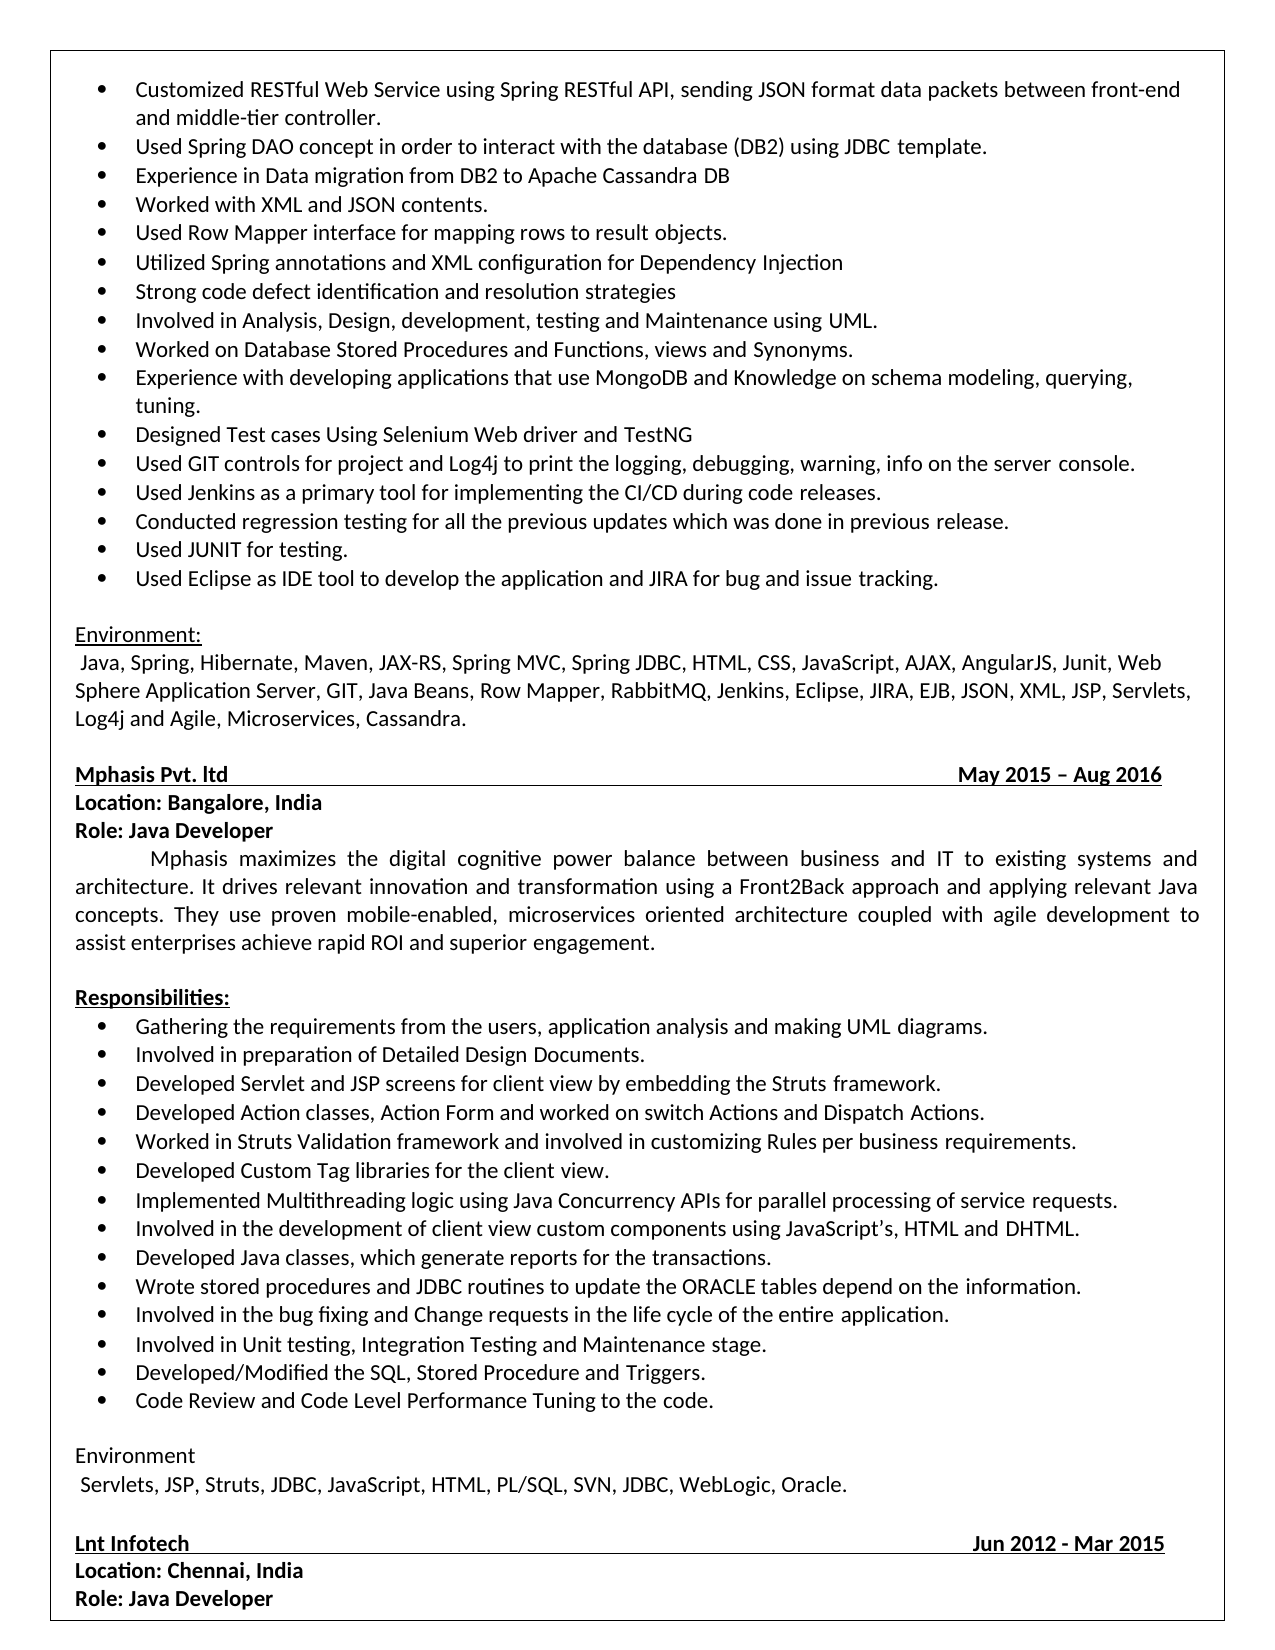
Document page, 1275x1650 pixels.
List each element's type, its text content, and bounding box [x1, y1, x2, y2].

list Code Review and Code Level Performance Tuning to the code. [98, 1386, 1214, 1414]
list Utilized Spring annotations and XML configuration for Dependency Injection [98, 247, 1214, 276]
list Involved in the bug fixing and Change requests in the life cycle of the entire application. [98, 1300, 1214, 1328]
text Environment: [75, 620, 1214, 648]
list Involved in the development of client view custom components using JavaScript’s, HTML and DHTML. [98, 1214, 1214, 1242]
list Developed Servlet and JSP screens for client view by embedding the Struts framework. [98, 1068, 1214, 1097]
list Used Jenkins as a primary tool for implementing the CI/CD during code releases. [98, 477, 1214, 506]
list Developed Custom Tag libraries for the client view. [98, 1156, 1214, 1185]
list Involved in preparation of Detailed Design Documents. [98, 1040, 1214, 1068]
list Used Spring DAO concept in order to interact with the database (DB2) using JDBC template. [98, 131, 1214, 160]
list Implemented Multithreading logic using Java Concurrency APIs for parallel processing of service requests. [98, 1185, 1214, 1214]
text Servlets, JSP, Struts, JDBC, JavaScript, HTML, PL/SQL, SVN, JDBC, WebLogic, Oracle. [80, 1470, 1214, 1498]
text Environment [75, 1442, 1214, 1470]
text Location: Bangalore, India Role: Java Developer [75, 788, 325, 844]
list Involved in Analysis, Design, development, testing and Maintenance using UML. [98, 305, 1214, 334]
list Experience with developing applications that use MongoDB and Knowledge on schema modeling, querying, tuning. [98, 363, 1149, 419]
list Customized RESTful Web Service using Spring RESTful API, sending JSON format data packets between front-end and middle-tier controller. [98, 75, 1194, 131]
list Involved in Unit testing, Integration Testing and Maintenance stage. [98, 1329, 1214, 1358]
text Mphasis maximizes the digital cognitive power balance between business and IT to existing systems and architecture. It drives relevant innovation and transformation using a Front2Back approach and applying relevant Java concepts. They use proven mobile-enabled, microservices oriented architecture coupled with agile development to assist enterprises achieve rapid ROI and superior engagement. [75, 844, 1200, 956]
list Used Row Mapper interface for mapping rows to result objects. [98, 218, 1214, 247]
list Used JUNIT for testing. [98, 536, 1214, 564]
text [75, 1557, 318, 1613]
subtitle Lnt Infotech Jun 2012 - Mar 2015 [75, 1529, 1214, 1557]
list Designed Test cases Using Selenium Web driver and TestNG [98, 419, 1214, 448]
text Responsibilities: [75, 983, 1214, 1011]
list Worked on Database Stored Procedures and Functions, views and Synonyms. [98, 334, 1214, 363]
list Developed/Modified the SQL, Stored Procedure and Triggers. [98, 1358, 1214, 1386]
list Worked with XML and JSON contents. [98, 189, 1214, 218]
list Worked in Struts Validation framework and involved in customizing Rules per business requirements. [98, 1126, 1214, 1156]
list Experience in Data migration from DB2 to Apache Cassandra DB [98, 160, 1214, 189]
list Developed Action classes, Action Form and worked on switch Actions and Dispatch Actions. [98, 1097, 1214, 1126]
list Wrote stored procedures and JDBC routines to update the ORACLE tables depend on the information. [98, 1271, 1214, 1300]
subtitle Mphasis Pvt. ltd May 2015 – Aug 2016 [75, 760, 1214, 788]
list Conducted regression testing for all the previous updates which was done in previous release. [98, 506, 1214, 536]
text Java, Spring, Hibernate, Maven, JAX-RS, Spring MVC, Spring JDBC, HTML, CSS, JavaScript, AJAX, AngularJS, Junit, Web Sphere Application Server, GIT, Java Beans, Row Mapper, RabbitMQ, Jenkins, Eclipse, JIRA, EJB, JSON, XML, JSP, Servlets, Log4j and Agile, Microservices, Cassandra. [75, 648, 1195, 732]
list Used Eclipse as IDE tool to develop the application and JIRA for bug and issue tracking. [98, 564, 1214, 592]
list Strong code defect identification and resolution strategies [98, 276, 1214, 305]
list Used GIT controls for project and Log4j to print the logging, debugging, warning, info on the server console. [98, 448, 1214, 477]
list Developed Java classes, which generate reports for the transactions. [98, 1242, 1214, 1271]
list Gathering the requirements from the users, application analysis and making UML diagrams. [98, 1011, 1214, 1040]
